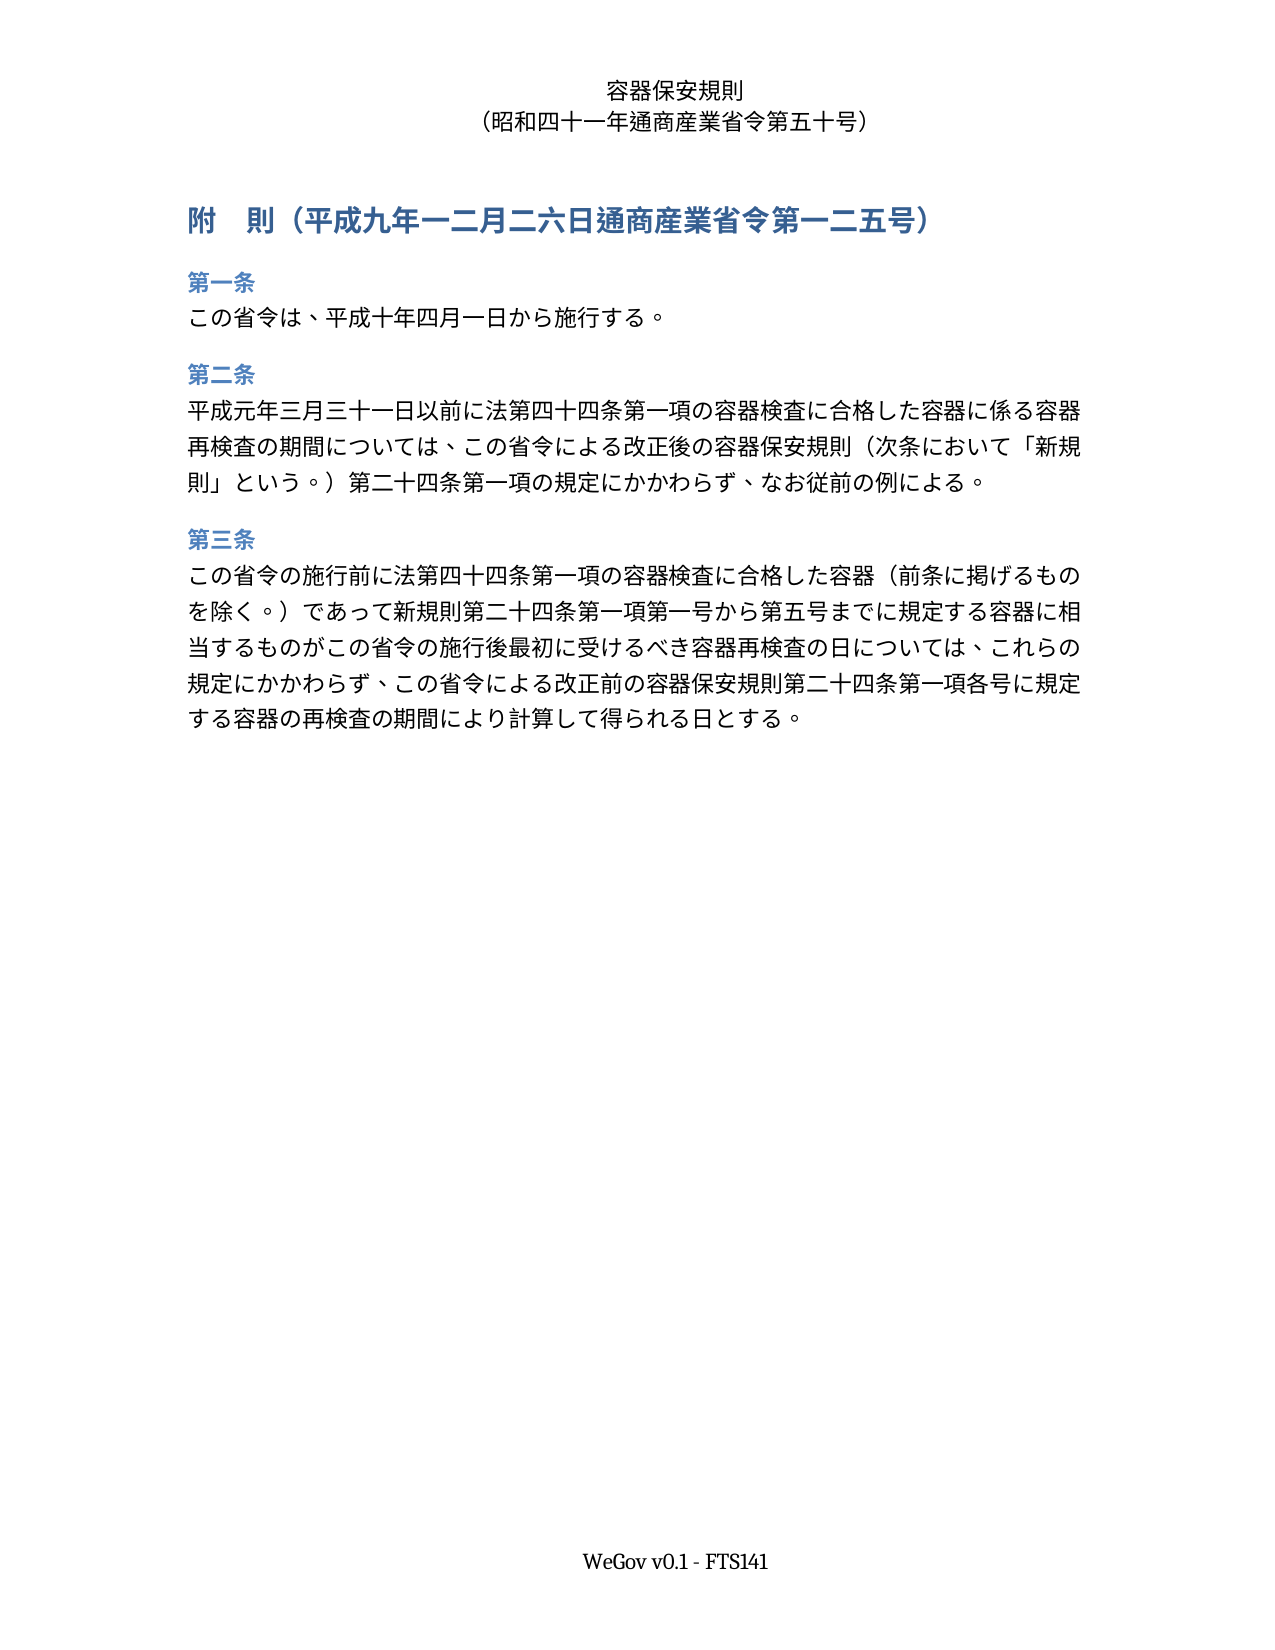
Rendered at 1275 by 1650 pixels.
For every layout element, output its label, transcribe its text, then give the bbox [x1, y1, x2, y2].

subtitle 第一条 [187, 266, 1087, 298]
subtitle 附 則（平成九年一二月二六日通商産業省令第一二五号） [187, 200, 1087, 240]
text この省令は、平成十年四月一日から施行する。 [187, 302, 1087, 334]
subtitle 第三条 [187, 524, 1087, 555]
text この省令の施行前に法第四十四条第一項の容器検査に合格した容器（前条に掲げるものを除く。）であって新規則第二十四条第一項第一号から第五号までに規定する容器に相当するものがこの省令の施行後最初に受けるべき容器再検査の日については、これらの規定にかかわらず、この省令による改正前の容器保安規則第二十四条第一項各号に規定する容器の再検査の期間により計算して得られる日とする。 [187, 560, 1087, 735]
text 平成元年三月三十一日以前に法第四十四条第一項の容器検査に合格した容器に係る容器再検査の期間については、この省令による改正後の容器保安規則（次条において「新規則」という。）第二十四条第一項の規定にかかわらず、なお従前の例による。 [187, 395, 1087, 498]
subtitle 第二条 [187, 359, 1087, 390]
